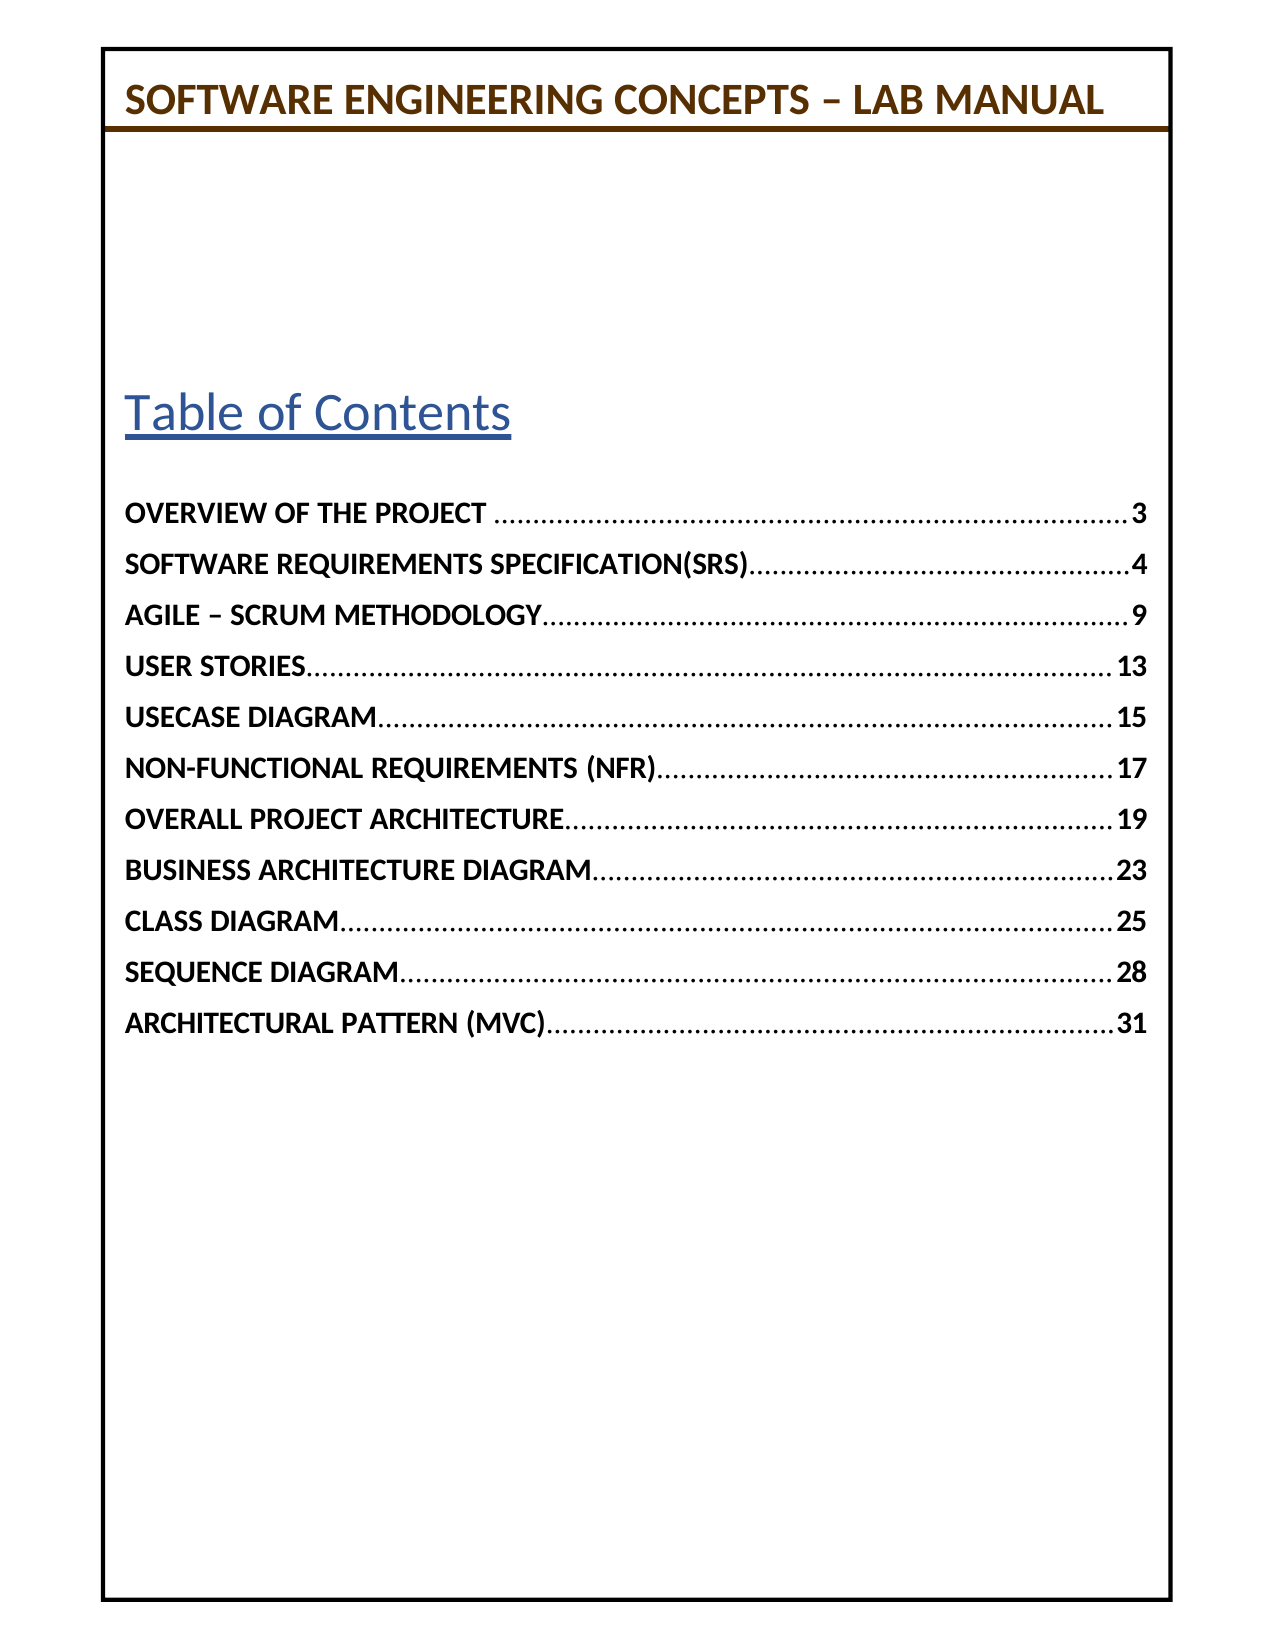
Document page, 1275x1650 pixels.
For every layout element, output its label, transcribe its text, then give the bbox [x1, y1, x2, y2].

text Table of Contents [124, 377, 1160, 443]
